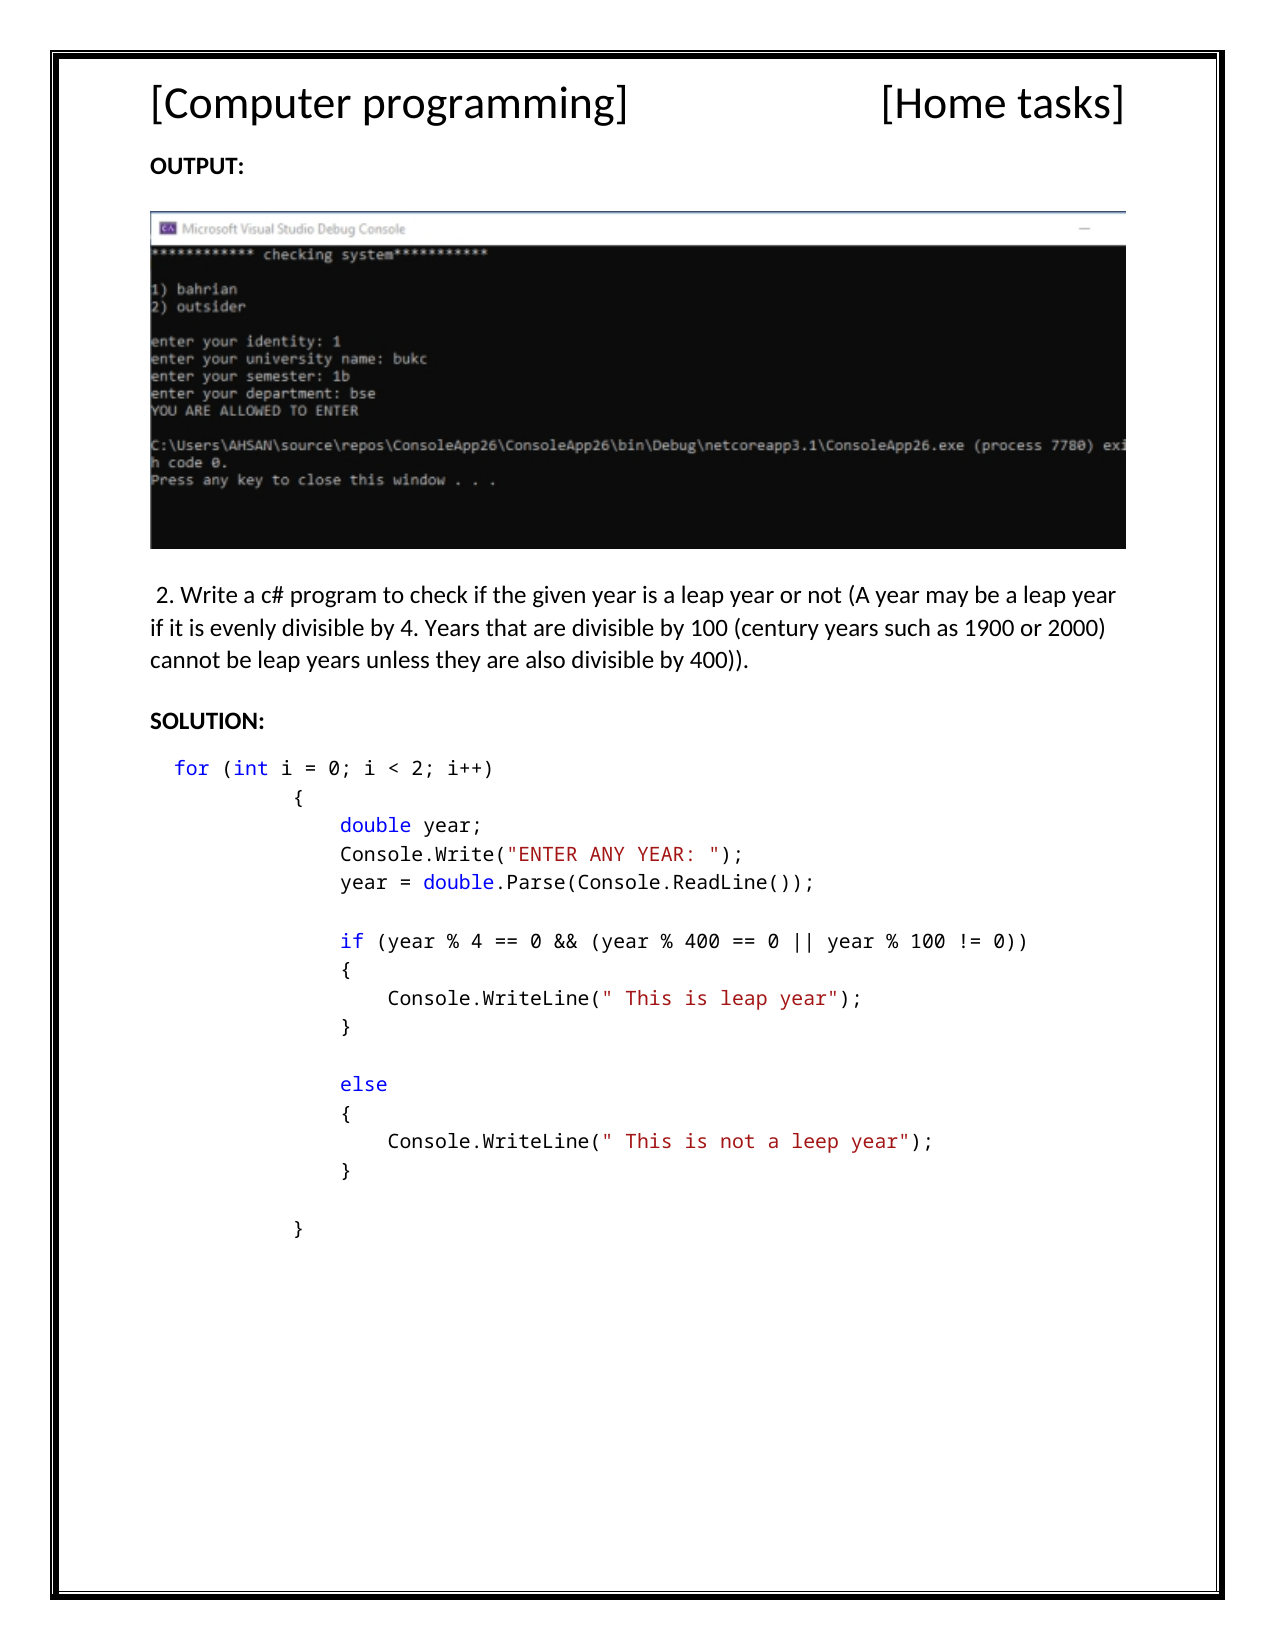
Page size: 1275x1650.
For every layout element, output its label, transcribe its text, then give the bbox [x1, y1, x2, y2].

text else [150, 1071, 1125, 1098]
text if (year % 4 == 0 && (year % 400 == 0 || year % 100 != 0)) [150, 927, 1125, 954]
text SOLUTION: [150, 706, 1125, 736]
text } [150, 1156, 1125, 1183]
text for (int i = 0; i < 2; i++) [150, 754, 1125, 781]
text { [150, 1099, 1125, 1126]
text { [150, 955, 1125, 982]
text { [150, 783, 1125, 810]
text 2. Write a c# program to check if the given year is a leap year or not (A year may be a leap year if it is evenly divisible by 4. Years that are divisible by 100 (century years such as 1900 or 2000) cannot be leap years unless they are also divisible by 400)). [150, 579, 1125, 674]
text double year; [150, 812, 1125, 838]
picture [150, 211, 1126, 549]
text year = double.Parse(Console.ReadLine()); [150, 869, 1125, 896]
text Console.Write("ENTER ANY YEAR: "); [150, 840, 1125, 867]
text } [150, 1214, 1125, 1241]
text } [150, 1012, 1125, 1039]
text Console.WriteLine(" This is not a leep year"); [150, 1128, 1125, 1155]
text Console.WriteLine(" This is leap year"); [150, 984, 1125, 1011]
text OUTPUT: [150, 150, 1125, 181]
